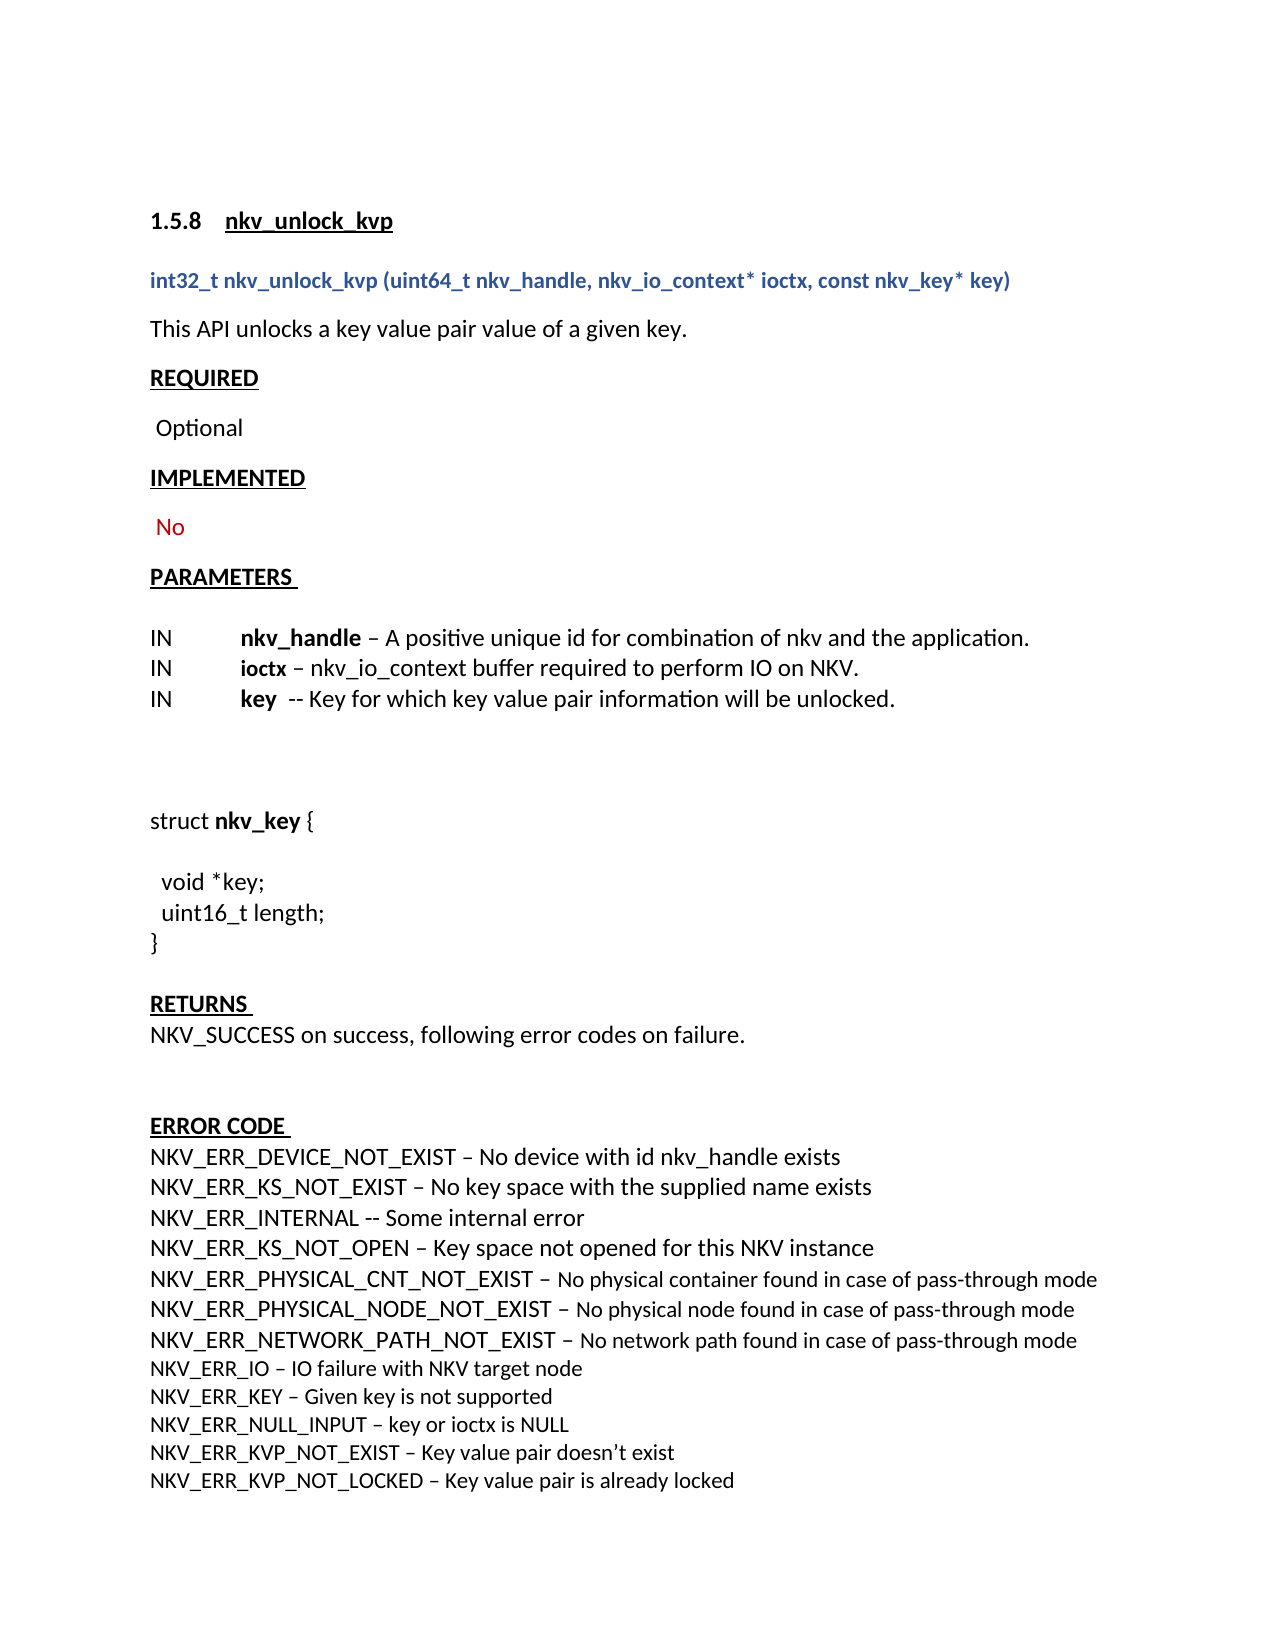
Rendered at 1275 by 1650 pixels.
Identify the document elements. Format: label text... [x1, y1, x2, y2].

text NKV_ERR_PHYSICAL_CNT_NOT_EXIST – No physical container found in case of pass-through mode [150, 1263, 1125, 1293]
text NKV_ERR_DEVICE_NOT_EXIST – No device with id nkv_handle exists [150, 1141, 1125, 1171]
text This API unlocks a key value pair value of a given key. [150, 313, 1125, 343]
list nkv_unlock_kvp [150, 205, 1125, 236]
text NKV_ERR_NETWORK_PATH_NOT_EXIST – No network path found in case of pass-through mode [150, 1324, 1125, 1354]
text NKV_SUCCESS on success, following error codes on failure. [150, 1019, 1125, 1049]
text IN ioctx – nkv_io_context buffer required to perform IO on NKV. [150, 652, 1125, 683]
text NKV_ERR_IO – IO failure with NKV target node [150, 1354, 1125, 1382]
text NKV_ERR_KVP_NOT_EXIST – Key value pair doesn’t exist [150, 1438, 1125, 1467]
text No [150, 511, 1125, 542]
text IMPLEMENTED [150, 462, 1125, 492]
text PARAMETERS [150, 561, 1125, 591]
text IN nkv_handle – A positive unique id for combination of nkv and the application. [150, 622, 1125, 652]
text NKV_ERR_PHYSICAL_NODE_NOT_EXIST – No physical node found in case of pass-through mode [150, 1293, 1125, 1324]
text NKV_ERR_INTERNAL -- Some internal error [150, 1202, 1125, 1232]
text NKV_ERR_KVP_NOT_LOCKED – Key value pair is already locked [150, 1467, 1125, 1494]
text void *key; [150, 866, 1125, 897]
text ERROR CODE [150, 1110, 1125, 1141]
text struct nkv_key { [150, 805, 1125, 836]
text NKV_ERR_KS_NOT_OPEN – Key space not opened for this NKV instance [150, 1232, 1125, 1263]
text REQUIRED [150, 363, 1125, 393]
text Optional [150, 412, 1125, 443]
text IN key -- Key for which key value pair information will be unlocked. [150, 683, 1125, 713]
text NKV_ERR_NULL_INPUT – key or ioctx is NULL [150, 1411, 1125, 1438]
text } [150, 927, 1125, 958]
text NKV_ERR_KEY – Given key is not supported [150, 1382, 1125, 1411]
text NKV_ERR_KS_NOT_EXIST – No key space with the supplied name exists [150, 1171, 1125, 1202]
text RETURNS [150, 988, 1125, 1019]
text uint16_t length; [150, 897, 1125, 927]
text int32_t nkv_unlock_kvp (uint64_t nkv_handle, nkv_io_context* ioctx, const nkv_key* key) [150, 266, 1125, 294]
